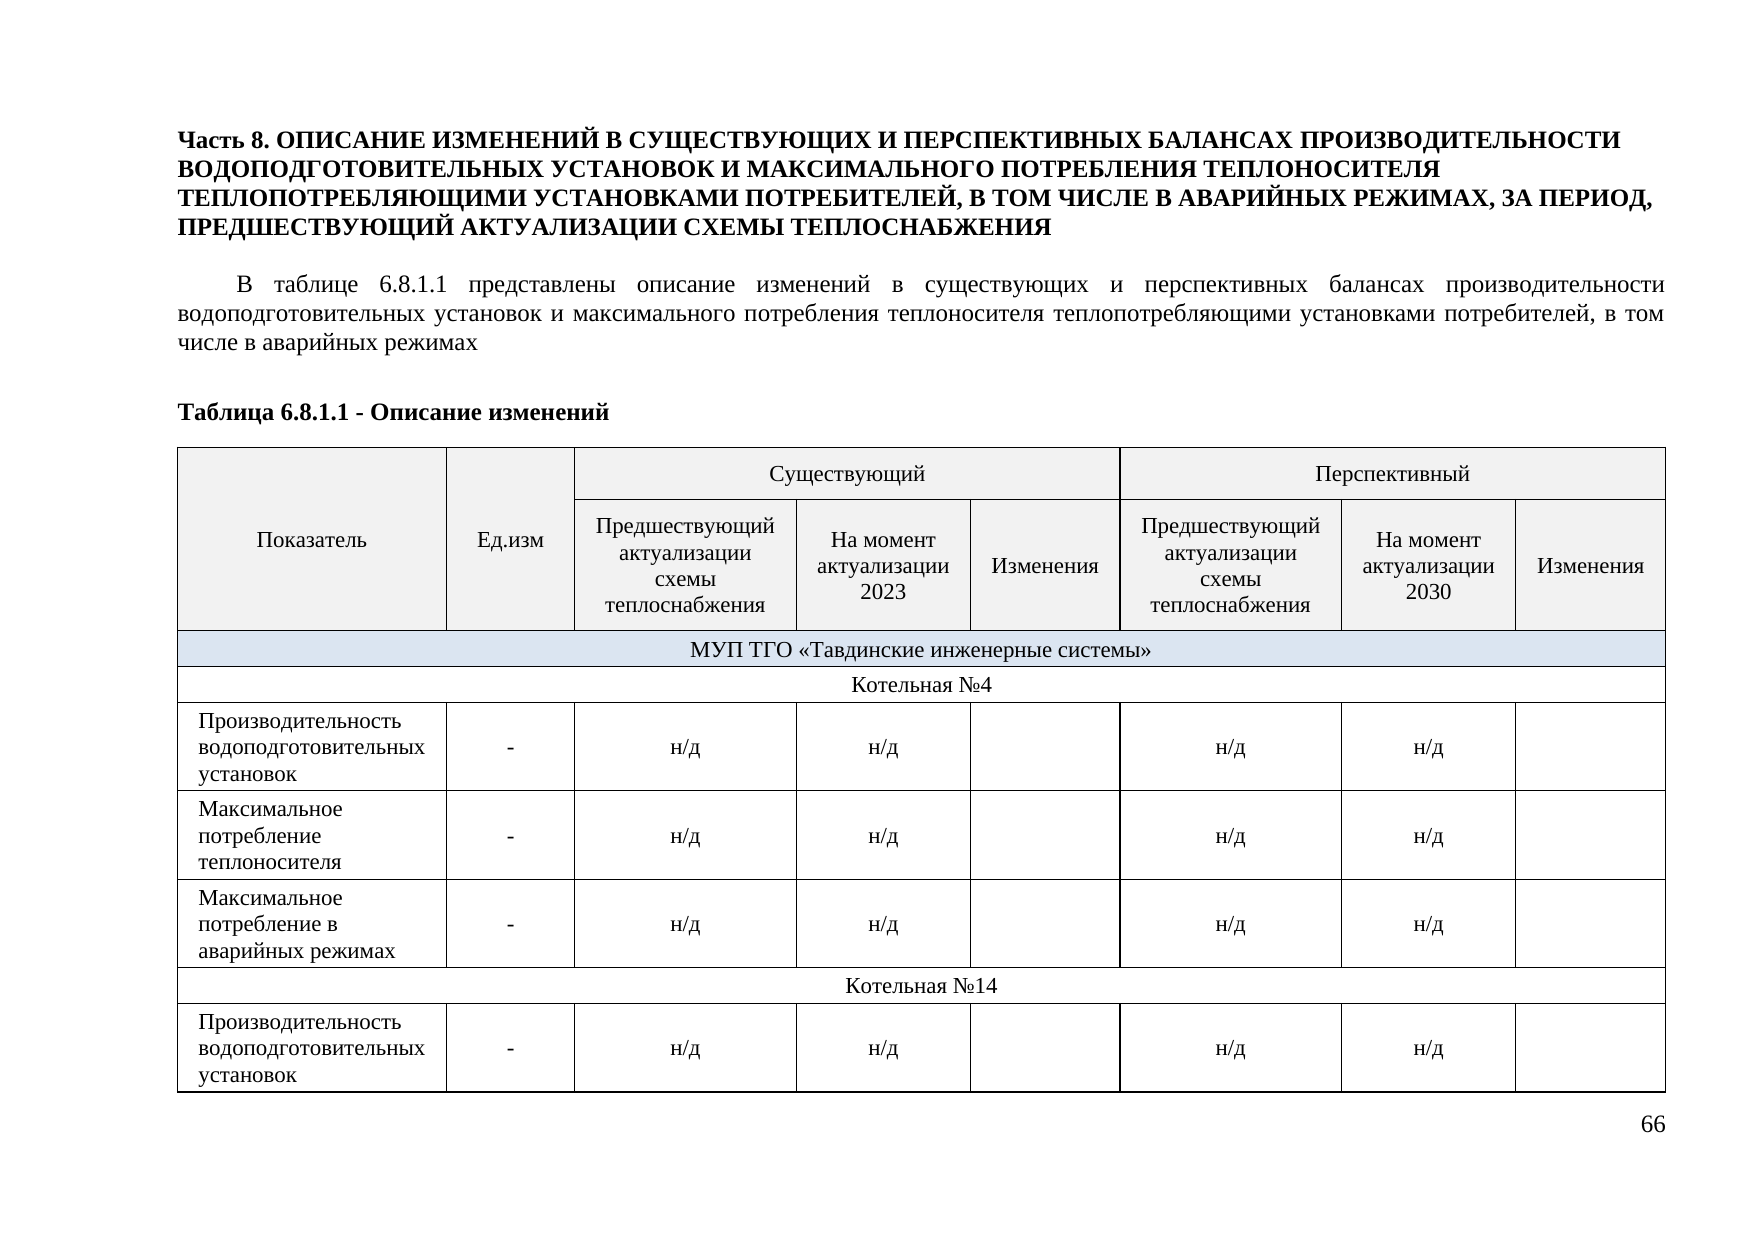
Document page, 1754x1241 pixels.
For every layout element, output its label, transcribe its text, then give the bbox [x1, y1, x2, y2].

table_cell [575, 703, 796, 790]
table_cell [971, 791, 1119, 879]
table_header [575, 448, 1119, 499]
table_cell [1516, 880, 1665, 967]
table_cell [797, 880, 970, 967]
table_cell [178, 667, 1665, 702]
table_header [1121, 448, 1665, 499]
text Таблица 6.8.1.1 - Описание изменений [177, 397, 1665, 426]
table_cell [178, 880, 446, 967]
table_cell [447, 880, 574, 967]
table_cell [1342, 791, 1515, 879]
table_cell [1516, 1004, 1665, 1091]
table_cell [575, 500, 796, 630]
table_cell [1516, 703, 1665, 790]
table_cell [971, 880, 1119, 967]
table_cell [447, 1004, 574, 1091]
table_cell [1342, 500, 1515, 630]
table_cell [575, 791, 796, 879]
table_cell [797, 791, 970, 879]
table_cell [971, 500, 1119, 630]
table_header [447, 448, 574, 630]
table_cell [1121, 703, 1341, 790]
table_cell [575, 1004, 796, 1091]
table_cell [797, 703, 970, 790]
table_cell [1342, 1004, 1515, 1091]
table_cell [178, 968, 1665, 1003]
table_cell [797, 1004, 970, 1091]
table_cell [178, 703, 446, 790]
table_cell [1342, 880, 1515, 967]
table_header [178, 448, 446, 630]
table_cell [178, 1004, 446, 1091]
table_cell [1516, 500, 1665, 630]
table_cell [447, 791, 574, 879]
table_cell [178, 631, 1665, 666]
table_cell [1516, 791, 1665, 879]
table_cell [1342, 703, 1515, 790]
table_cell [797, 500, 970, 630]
subtitle Часть 8. ОПИСАНИЕ ИЗМЕНЕНИЙ В СУЩЕСТВУЮЩИХ И ПЕРСПЕКТИВНЫХ БАЛАНСАХ ПРОИЗВОДИТЕЛЬНОСТИ ВОДОПОДГОТОВИТЕЛЬНЫХ УСТАНОВОК И МАКСИМАЛЬНОГО ПОТРЕБЛЕНИЯ ТЕПЛОНОСИТЕЛЯ ТЕПЛОПОТРЕБЛЯЮЩИМИ УСТАНОВКАМИ ПОТРЕБИТЕЛЕЙ, В ТОМ ЧИСЛЕ В АВАРИЙНЫХ РЕЖИМАХ, ЗА ПЕРИОД, ПРЕДШЕСТВУЮЩИЙ АКТУАЛИЗАЦИИ СХЕМЫ ТЕПЛОСНАБЖЕНИЯ [177, 125, 1665, 240]
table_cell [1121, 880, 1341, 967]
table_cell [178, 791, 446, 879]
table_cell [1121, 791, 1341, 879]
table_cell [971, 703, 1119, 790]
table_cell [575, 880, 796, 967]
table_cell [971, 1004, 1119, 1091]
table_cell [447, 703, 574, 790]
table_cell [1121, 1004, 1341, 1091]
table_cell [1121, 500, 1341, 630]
text В таблице 6.8.1.1 представлены описание изменений в существующих и перспективных балансах производительности водоподготовительных установок и максимального потребления теплоносителя теплопотребляющими установками потребителей, в том числе в аварийных режимах [177, 269, 1666, 355]
